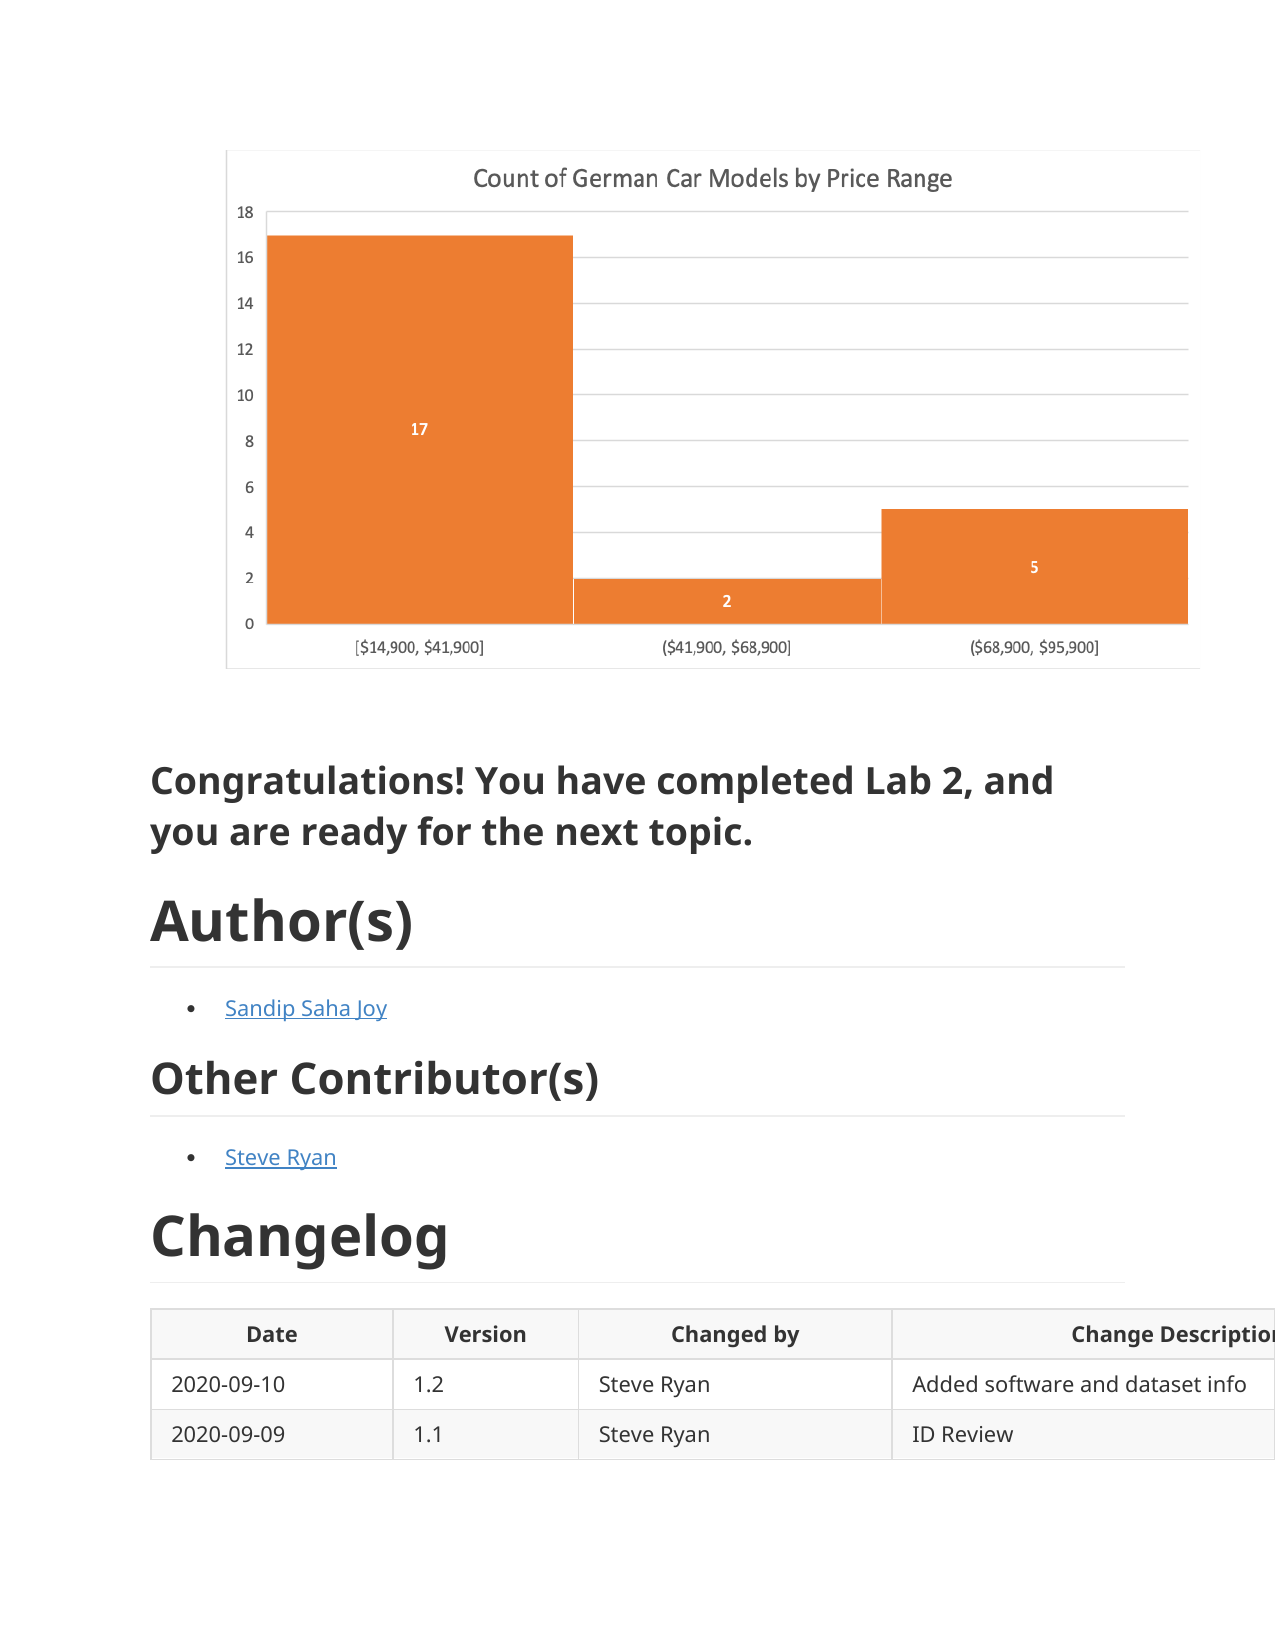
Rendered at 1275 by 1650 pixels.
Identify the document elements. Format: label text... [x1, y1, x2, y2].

table_cell ID Review [893, 1410, 1274, 1458]
table_cell 2020-09-10 [152, 1360, 392, 1408]
table_cell Added software and dataset info [893, 1360, 1274, 1408]
text Other Contributor(s) [150, 1047, 1125, 1115]
table_cell Steve Ryan [579, 1360, 891, 1408]
list Steve Ryan [187, 1142, 1125, 1172]
list Sandip Saha Joy [187, 993, 1125, 1022]
table_cell 1.1 [394, 1410, 578, 1458]
table_cell 2020-09-09 [152, 1410, 392, 1458]
table_cell 1.2 [394, 1360, 578, 1408]
table_header Change Description [893, 1310, 1274, 1358]
text Changelog [150, 1197, 1125, 1282]
picture [225, 150, 1200, 669]
table_cell Steve Ryan [579, 1410, 891, 1458]
table_header Changed by [579, 1310, 891, 1358]
text Congratulations! You have completed Lab 2, and you are ready for the next topic. [150, 754, 1125, 856]
text Author(s) [150, 881, 1125, 966]
table_header Date [152, 1310, 392, 1358]
table_header Version [394, 1310, 578, 1358]
